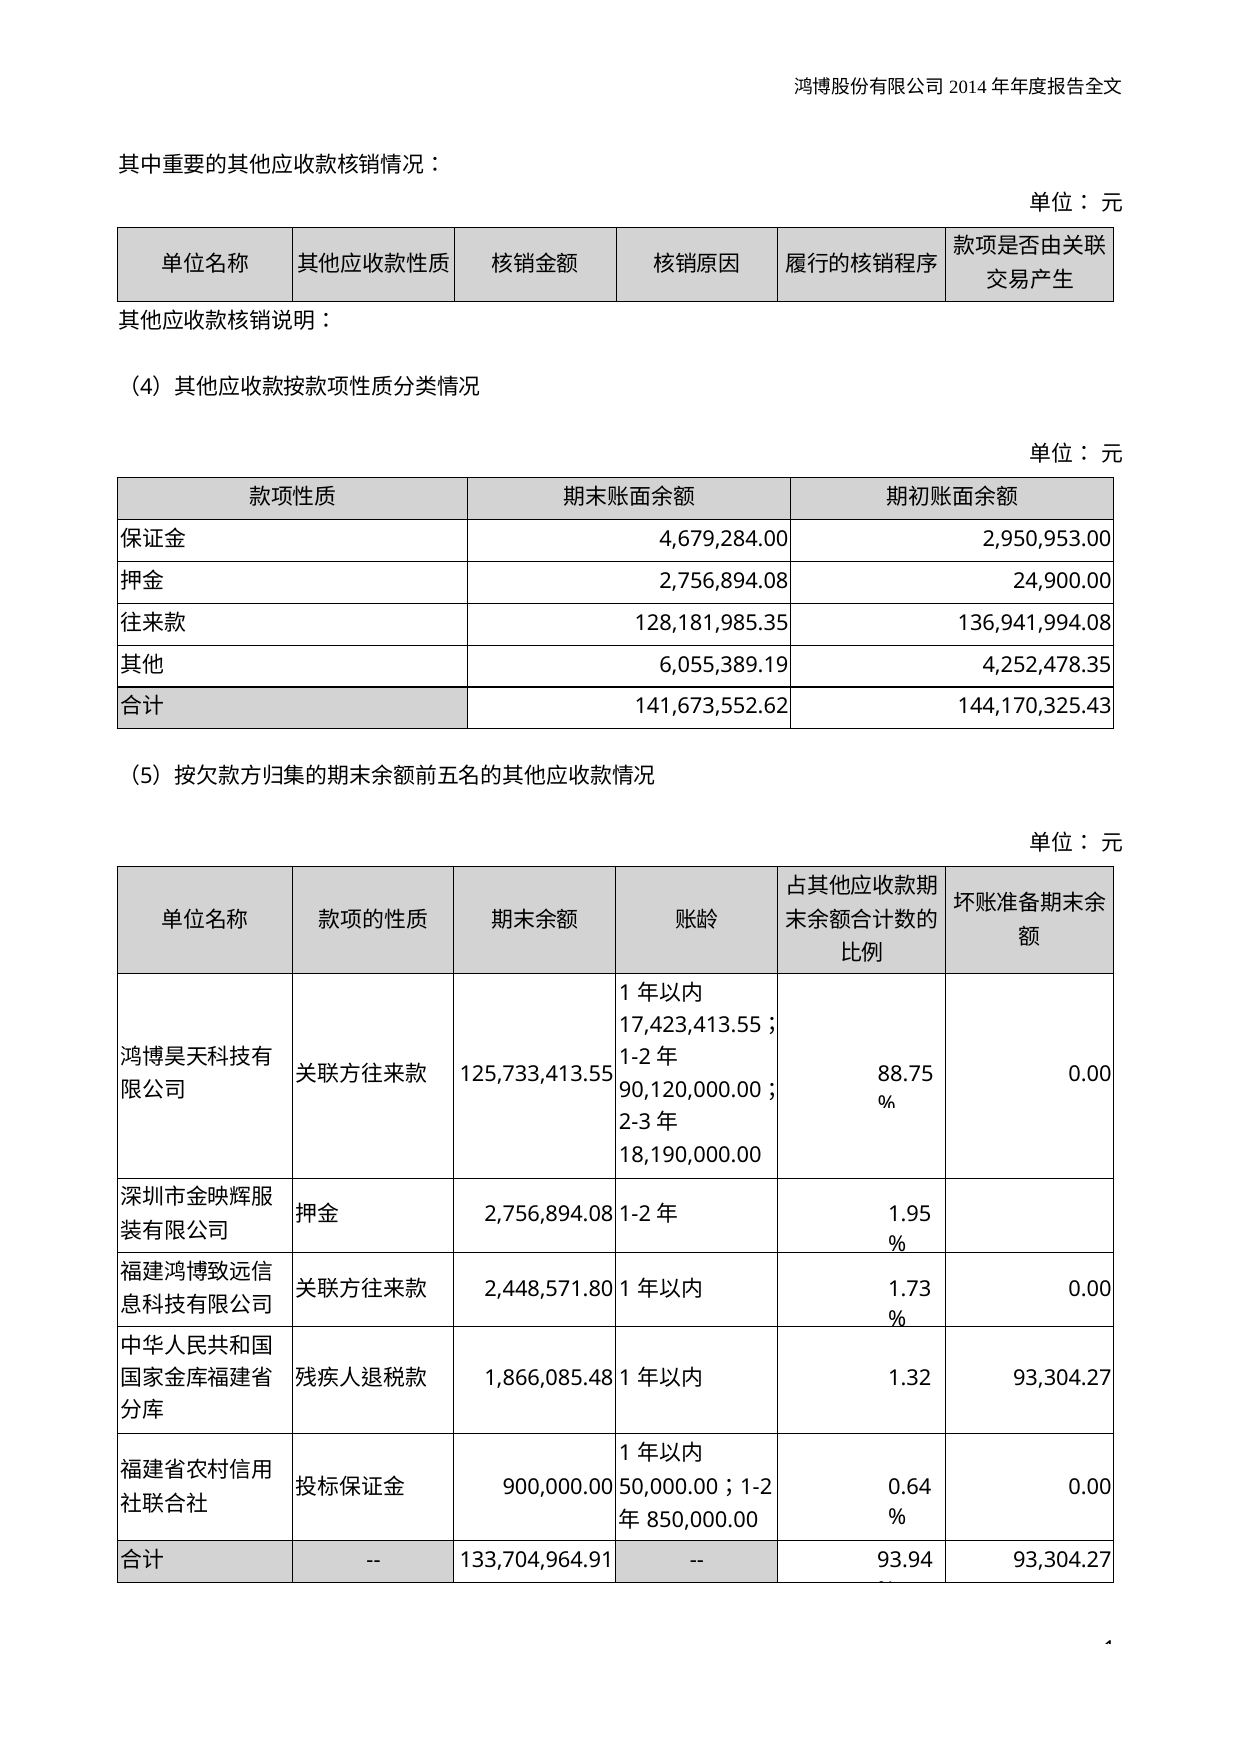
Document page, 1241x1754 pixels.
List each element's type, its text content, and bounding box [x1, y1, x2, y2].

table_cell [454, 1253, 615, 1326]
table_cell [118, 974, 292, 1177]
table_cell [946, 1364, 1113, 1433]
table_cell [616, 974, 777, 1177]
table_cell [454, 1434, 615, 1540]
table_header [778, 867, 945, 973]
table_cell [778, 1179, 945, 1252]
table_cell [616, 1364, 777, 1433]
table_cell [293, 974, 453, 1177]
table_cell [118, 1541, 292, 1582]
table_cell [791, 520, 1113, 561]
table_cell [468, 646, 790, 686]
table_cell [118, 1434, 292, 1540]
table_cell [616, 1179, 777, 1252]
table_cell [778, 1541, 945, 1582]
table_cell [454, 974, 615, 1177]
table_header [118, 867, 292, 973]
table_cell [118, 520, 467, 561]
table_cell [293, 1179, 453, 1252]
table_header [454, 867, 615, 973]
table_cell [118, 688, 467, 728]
text 其他应收款核销说明： [118, 305, 838, 335]
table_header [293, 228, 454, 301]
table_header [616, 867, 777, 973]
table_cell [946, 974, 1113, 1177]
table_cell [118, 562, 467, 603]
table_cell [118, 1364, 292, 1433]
text 单位： 元 [102, 187, 1123, 217]
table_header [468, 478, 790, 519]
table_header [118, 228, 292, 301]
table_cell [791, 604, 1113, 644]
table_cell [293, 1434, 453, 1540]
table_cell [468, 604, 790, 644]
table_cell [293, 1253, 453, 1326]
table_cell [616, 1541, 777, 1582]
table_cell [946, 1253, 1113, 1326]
text 单位： 元 [102, 437, 1123, 467]
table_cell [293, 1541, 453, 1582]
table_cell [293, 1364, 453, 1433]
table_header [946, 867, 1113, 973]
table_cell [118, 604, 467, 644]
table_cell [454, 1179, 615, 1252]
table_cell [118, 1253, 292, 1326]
text （4）其他应收款按款项性质分类情况 [118, 371, 838, 401]
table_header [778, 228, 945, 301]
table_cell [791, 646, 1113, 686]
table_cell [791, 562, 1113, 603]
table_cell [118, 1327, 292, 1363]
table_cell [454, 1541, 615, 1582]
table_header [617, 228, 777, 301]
text 其中重要的其他应收款核销情况： [118, 149, 838, 179]
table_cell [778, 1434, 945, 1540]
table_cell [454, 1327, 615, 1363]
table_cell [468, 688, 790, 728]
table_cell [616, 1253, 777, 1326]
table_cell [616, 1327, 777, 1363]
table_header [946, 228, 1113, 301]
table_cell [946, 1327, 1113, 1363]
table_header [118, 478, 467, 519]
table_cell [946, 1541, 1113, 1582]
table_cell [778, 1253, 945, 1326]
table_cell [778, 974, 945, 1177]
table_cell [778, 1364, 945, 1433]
text （5）按欠款方归集的期末余额前五名的其他应收款情况 [118, 760, 838, 790]
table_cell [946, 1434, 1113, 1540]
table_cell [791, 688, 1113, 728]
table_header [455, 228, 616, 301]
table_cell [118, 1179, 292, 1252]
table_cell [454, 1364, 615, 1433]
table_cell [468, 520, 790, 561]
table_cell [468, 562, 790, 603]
text 单位： 元 [102, 827, 1123, 857]
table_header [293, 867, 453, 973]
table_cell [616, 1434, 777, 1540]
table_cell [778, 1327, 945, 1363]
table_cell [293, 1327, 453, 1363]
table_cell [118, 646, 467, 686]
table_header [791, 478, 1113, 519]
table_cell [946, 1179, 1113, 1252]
